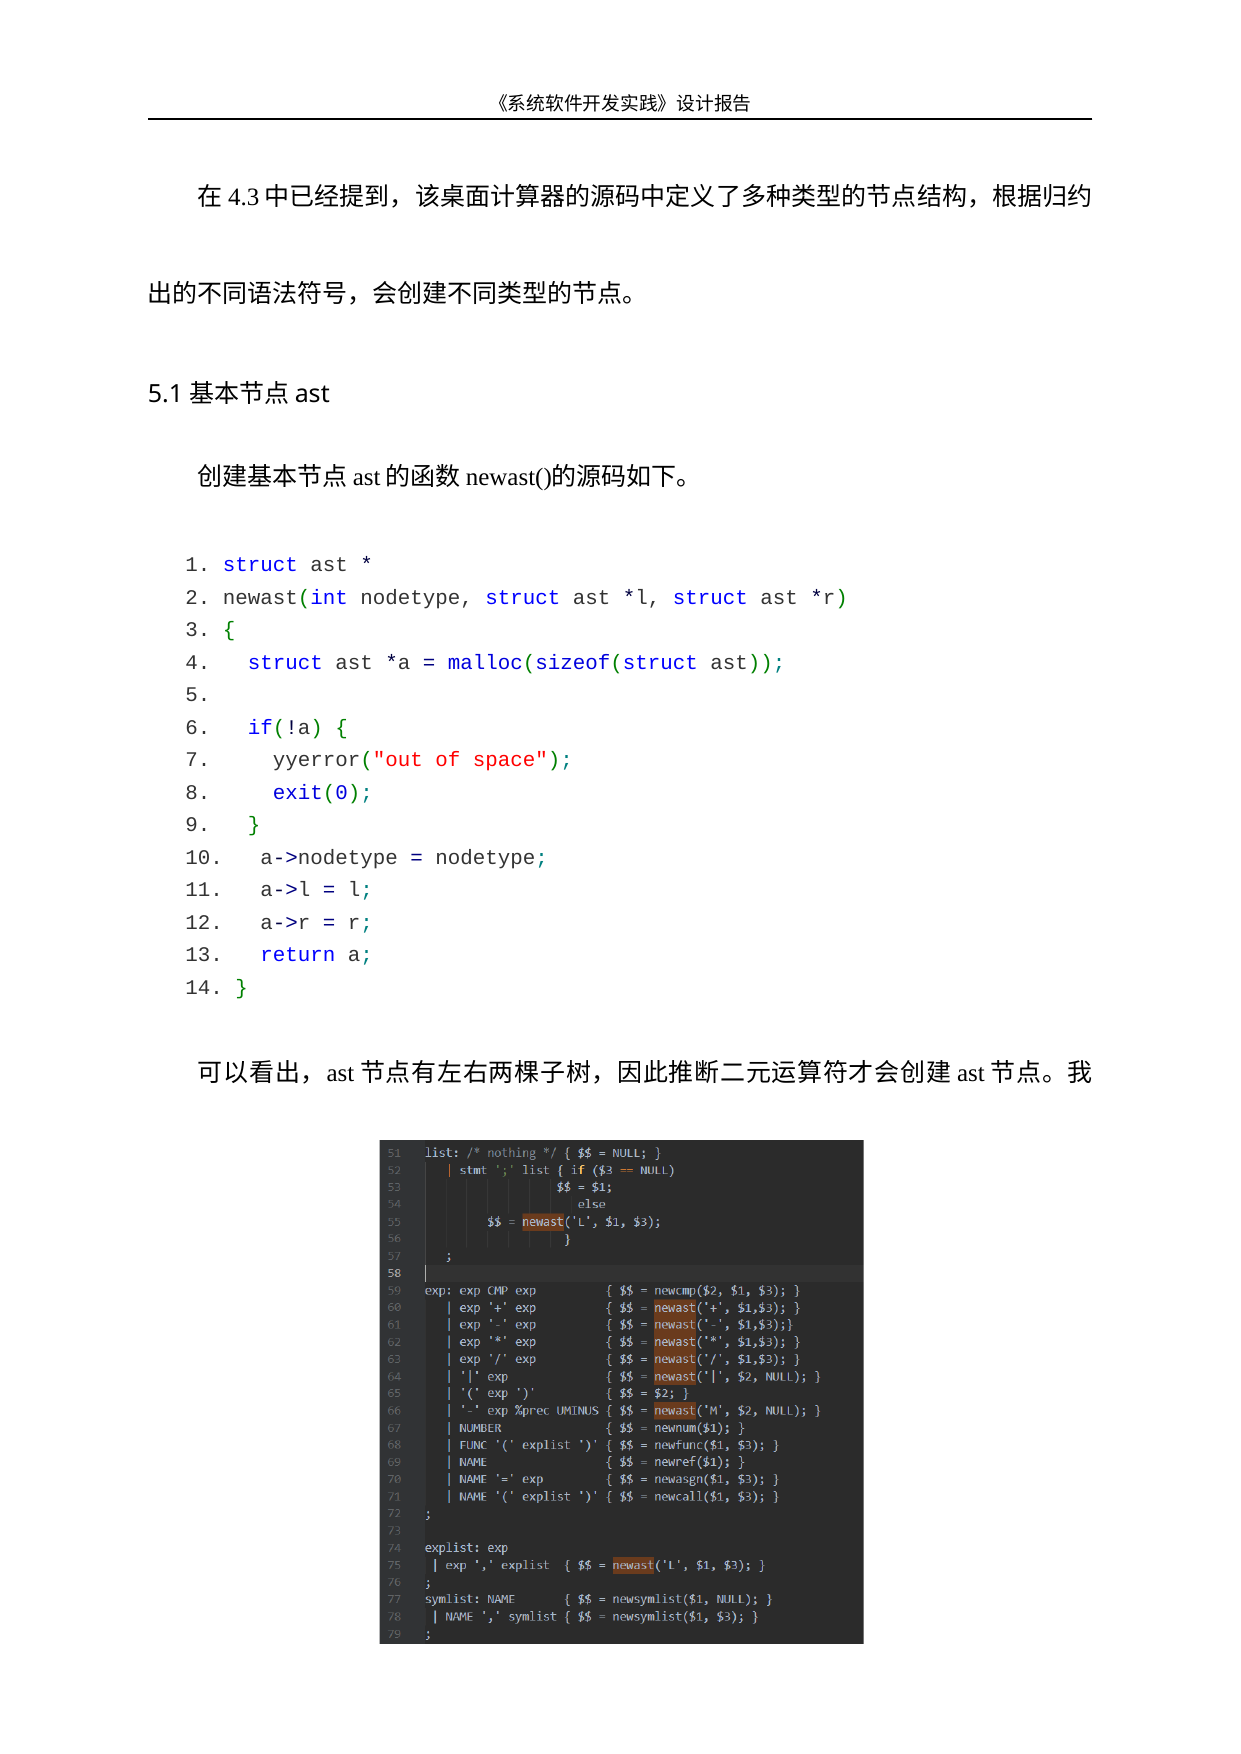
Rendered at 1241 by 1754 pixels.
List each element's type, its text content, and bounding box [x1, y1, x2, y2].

list a->nodetype = nodetype; [185, 847, 1092, 879]
list } [185, 814, 1092, 847]
text 基本节点ast [148, 359, 1092, 424]
list a->l = l; [185, 879, 1092, 912]
list yyerror("out of space"); [185, 749, 1092, 782]
list exit(0); [185, 782, 1092, 814]
list struct ast *a = malloc(sizeof(struct ast)); [185, 652, 1092, 684]
text 在4.3中已经提到，该桌面计算器的源码中定义了多种类型的节点结构，根据归约出的不同语法符号，会创建不同类型的节点。 [148, 162, 1092, 324]
list newast(int nodetype, struct ast *l, struct ast *r) [185, 587, 1092, 619]
list if(!a) { [185, 717, 1092, 749]
list return a; [185, 944, 1092, 977]
list { [185, 619, 1092, 652]
text 可以看出，ast节点有左右两棵子树，因此推断二元运算符才会创建ast节点。我们在语法分析的.y文件中查找newast函数，得到如下结果。 [148, 1038, 1092, 1103]
text 创建基本节点ast的函数newast()的源码如下。 [148, 442, 1092, 507]
list } [185, 977, 1092, 1009]
picture [379, 1140, 864, 1644]
list a->r = r; [185, 912, 1092, 944]
list struct ast * [185, 554, 1092, 587]
